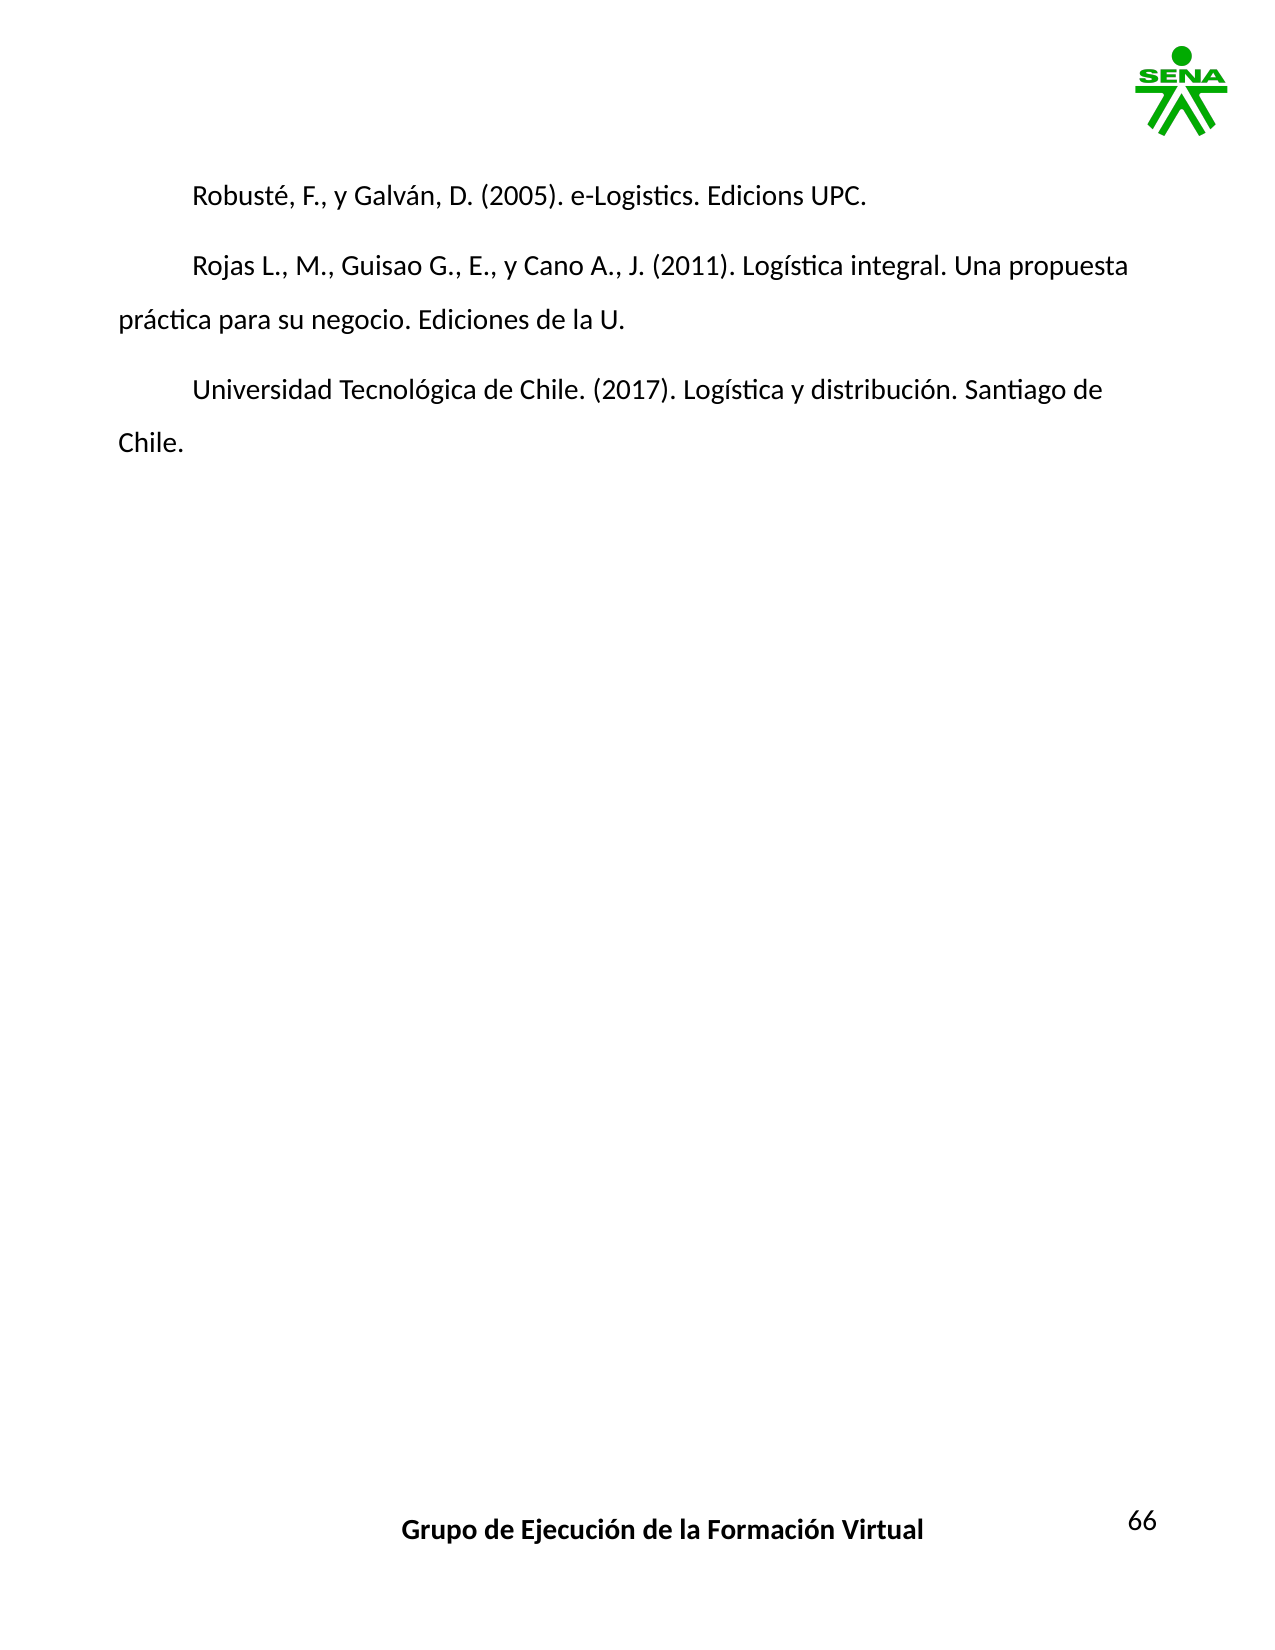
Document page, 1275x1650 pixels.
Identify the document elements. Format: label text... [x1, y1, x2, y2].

text Robusté, F., y Galván, D. (2005). e-Logistics. Edicions UPC. [118, 177, 1157, 213]
picture [1135, 46, 1228, 136]
text Rojas L., M., Guisao G., E., y Cano A., J. (2011). Logística integral. Una propuesta práctica para su negocio. Ediciones de la U. [118, 247, 1157, 336]
text Universidad Tecnológica de Chile. (2017). Logística y distribución. Santiago de Chile. [118, 371, 1157, 460]
